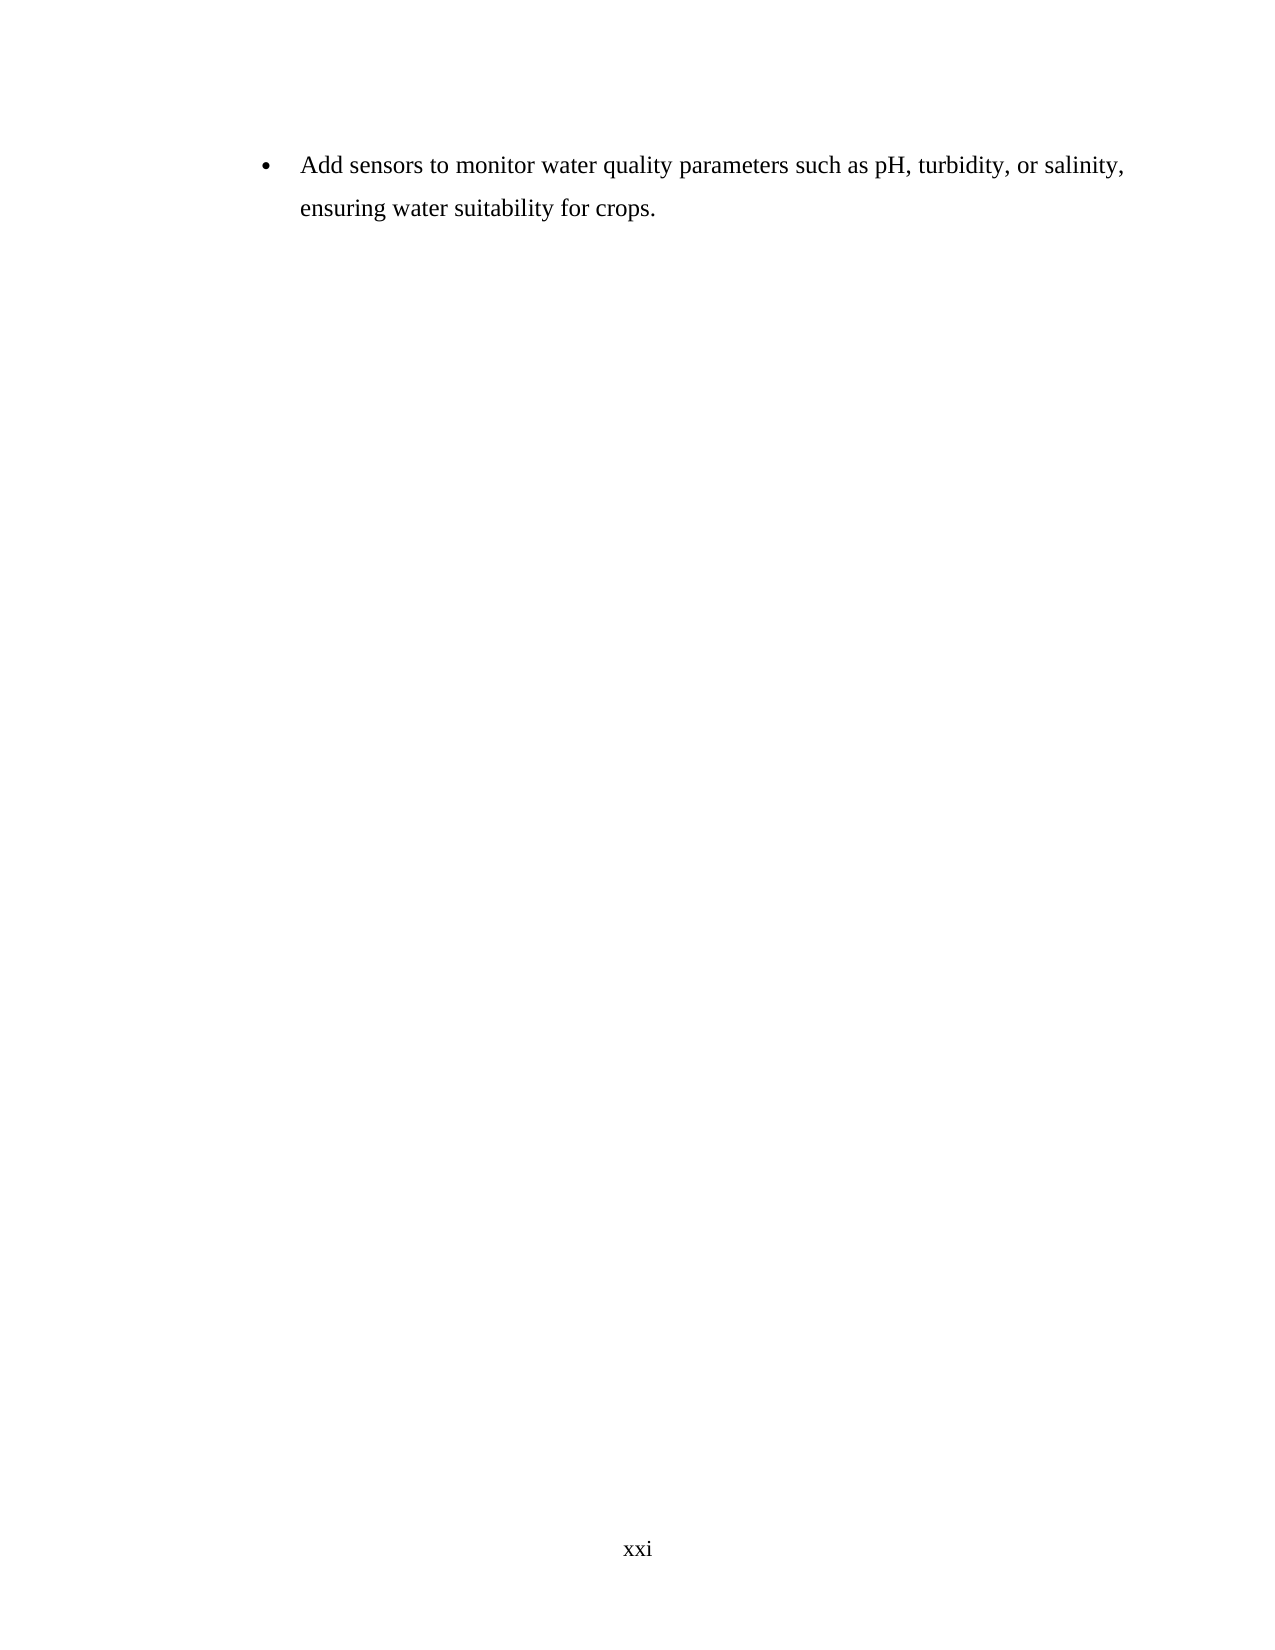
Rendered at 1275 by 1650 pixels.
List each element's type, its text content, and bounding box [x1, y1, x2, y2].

list Add sensors to monitor water quality parameters such as pH, turbidity, or salinity, ensuring water suitability for crops. [262, 150, 1125, 222]
